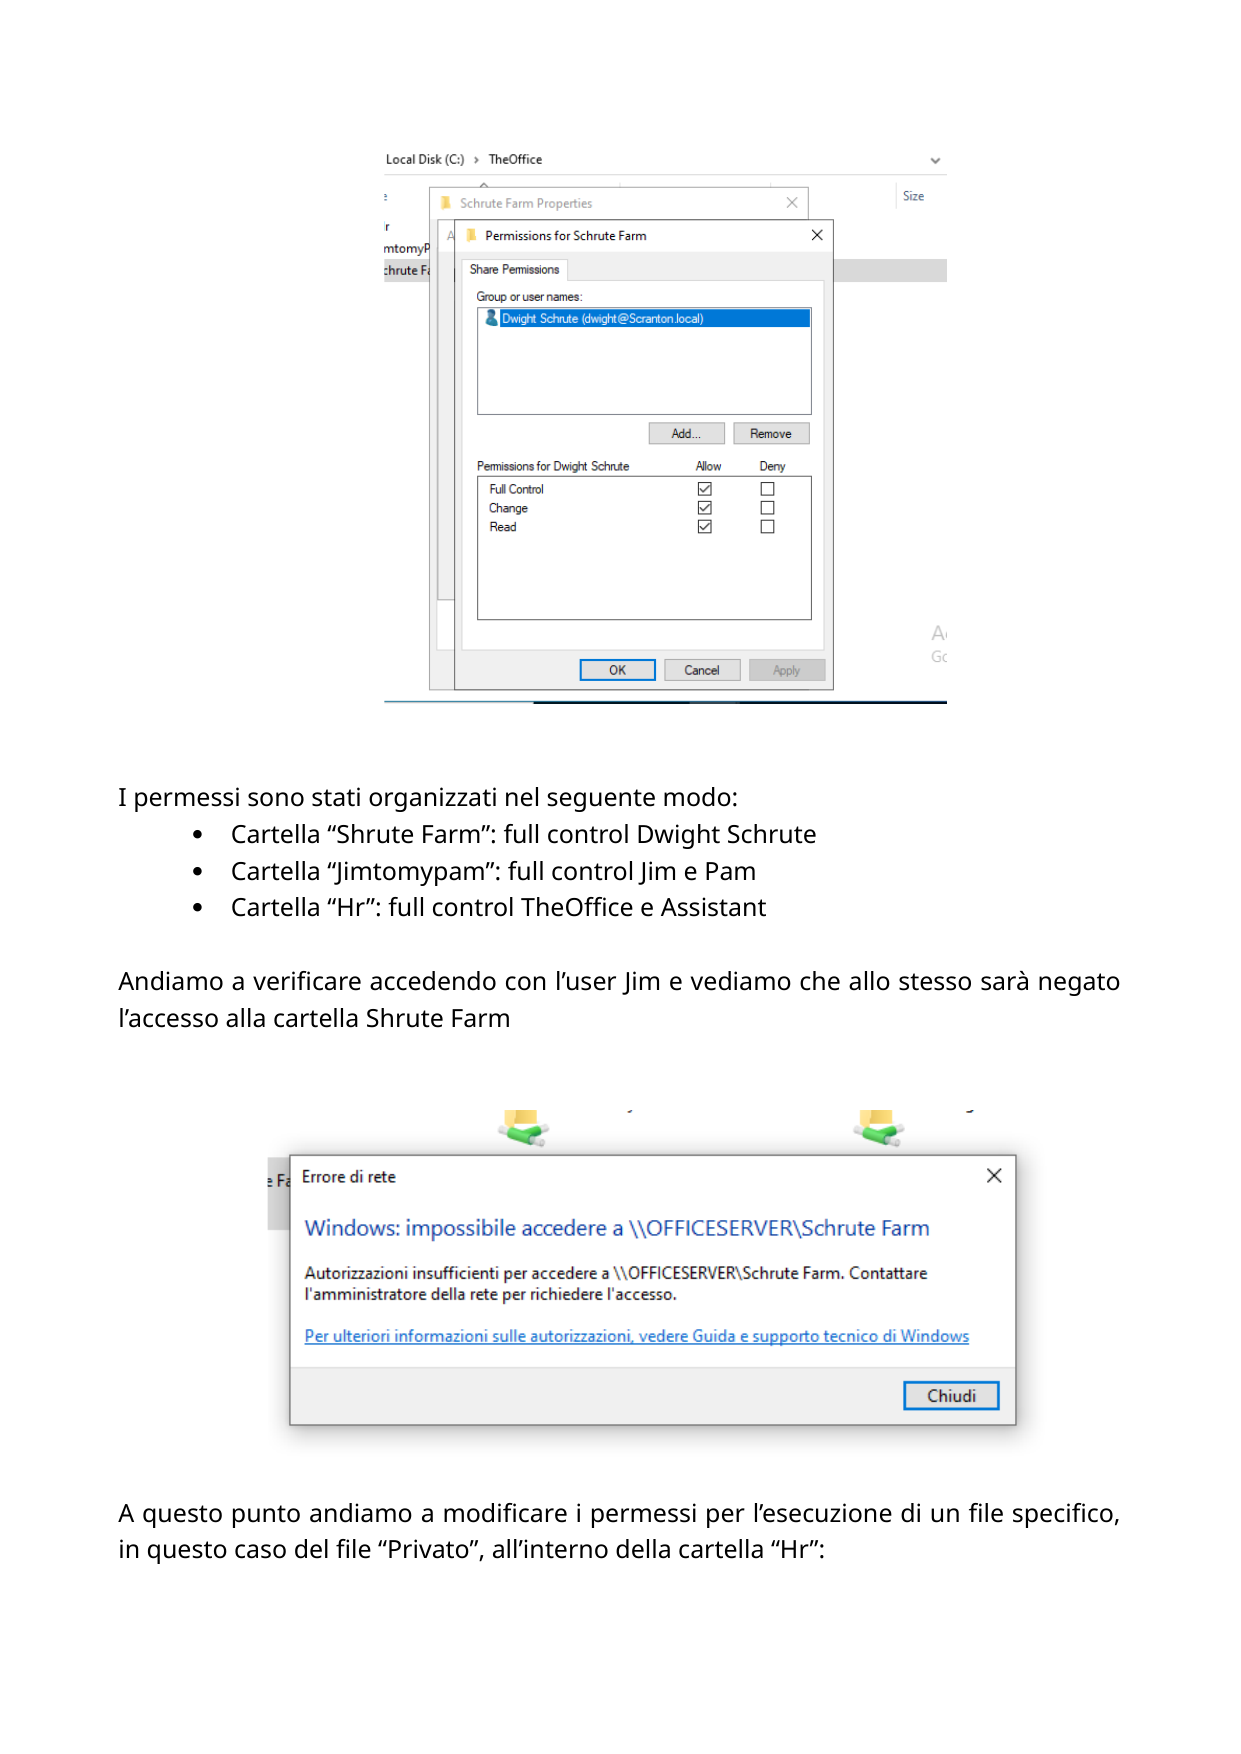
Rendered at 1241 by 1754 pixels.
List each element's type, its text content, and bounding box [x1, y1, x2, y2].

list Cartella “Shrute Farm”: full control Dwight Schrute [193, 816, 1122, 851]
text I permessi sono stati organizzati nel seguente modo: [118, 780, 1122, 814]
text Andiamo a verificare accedendo con l’user Jim e vediamo che allo stesso sarà negato l’accesso alla cartella Shrute Farm [118, 963, 1122, 1034]
text A questo punto andiamo a modificare i permessi per l’esecuzione di un file specifico, in questo caso del file “Privato”, all’interno della cartella “Hr”: [118, 1495, 1122, 1566]
list Cartella “Hr”: full control TheOffice e Assistant [193, 890, 1122, 924]
list Cartella “Jimtomypam”: full control Jim e Pam [193, 853, 1122, 887]
picture [267, 1110, 1063, 1493]
picture [384, 147, 947, 704]
